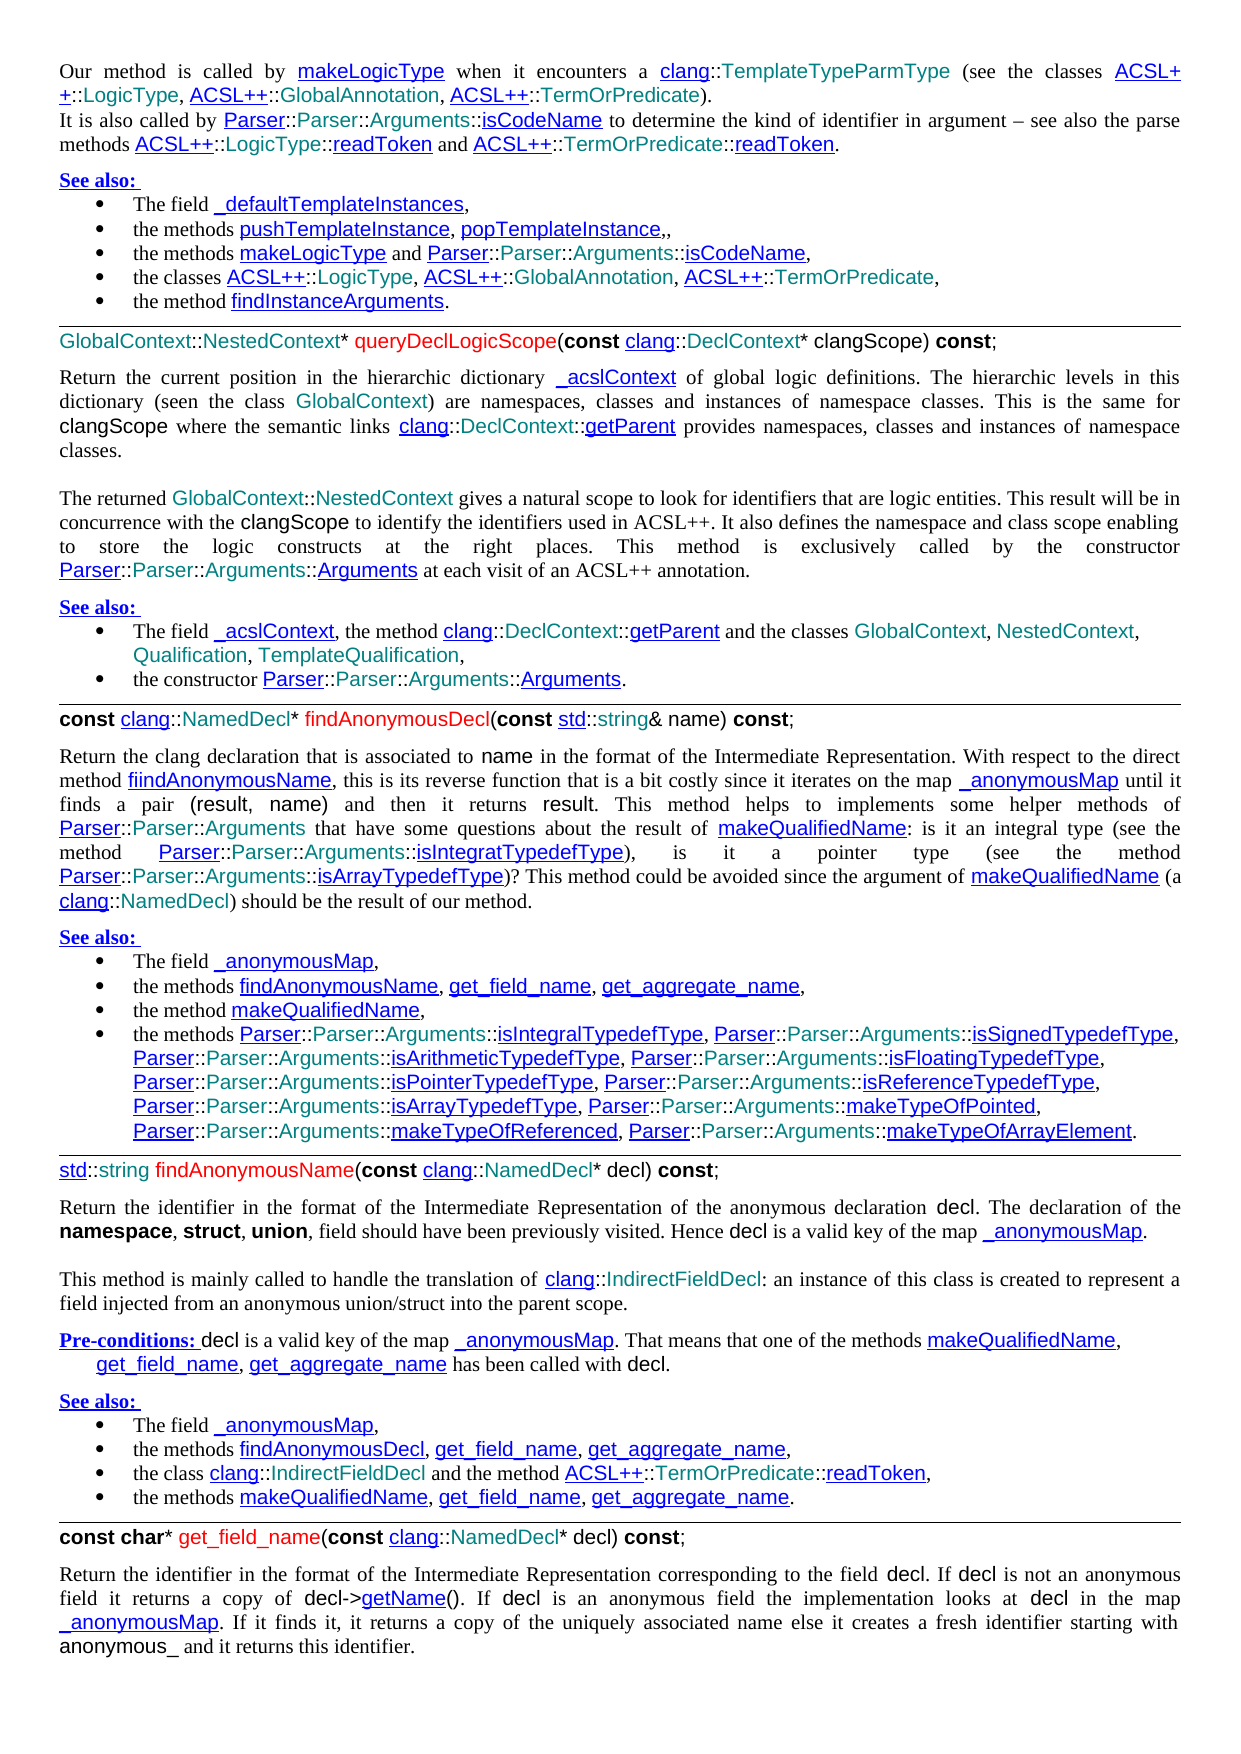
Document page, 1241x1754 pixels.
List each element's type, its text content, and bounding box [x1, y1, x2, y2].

text the methods Parser::Parser::Arguments::isIntegralTypedefType, Parser::Parser::Arguments::isSignedTypedefType, Parser::Parser::Arguments::isArithmeticTypedefType, Parser::Parser::Arguments::isFloatingTypedefType, Parser::Parser::Arguments::isPointerTypedefType, Parser::Parser::Arguments::isReferenceTypedefType, Parser::Parser::Arguments::isArrayTypedefType, Parser::Parser::Arguments::makeTypeOfPointed, Parser::Parser::Arguments::makeTypeOfReferenced, Parser::Parser::Arguments::makeTypeOfArrayElement. [96, 1022, 1181, 1143]
text Return the current position in the hierarchic dictionary _acslContext of global logic definitions. The hierarchic levels in this dictionary (seen the class GlobalContext) are namespaces, classes and instances of namespace classes. This is the same for clangScope where the semantic links clang::DeclContext::getParent provides namespaces, classes and instances of namespace classes. [59, 365, 1181, 462]
text the methods makeQualifiedName, get_field_name, get_aggregate_name. [96, 1485, 1181, 1509]
text the methods findAnonymousDecl, get_field_name, get_aggregate_name, [96, 1437, 1181, 1461]
text the method findInstanceArguments. [96, 289, 1181, 313]
text the classes ACSL++::LogicType, ACSL++::GlobalAnnotation, ACSL++::TermOrPredicate, [96, 265, 1181, 289]
text the methods pushTemplateInstance, popTemplateInstance,, [96, 216, 1181, 241]
text the methods makeLogicType and Parser::Parser::Arguments::isCodeName, [96, 241, 1181, 265]
text Return the identifier in the format of the Intermediate Representation corresponding to the field decl. If decl is not an anonymous field it returns a copy of decl->getName(). If decl is an anonymous field the implementation looks at decl in the map _anonymousMap. If it finds it, it returns a copy of the uniquely associated name else it creates a fresh identifier starting with anonymous_ and it returns this identifier. [59, 1561, 1181, 1658]
text the class clang::IndirectFieldDecl and the method ACSL++::TermOrPredicate::readToken, [96, 1461, 1181, 1485]
text decl is a valid key of the map _anonymousMap. That means that one of the methods makeQualifiedName, get_field_name, get_aggregate_name has been called with decl. [59, 1328, 1181, 1376]
text The returned GlobalContext::NestedContext gives a natural scope to look for identifiers that are logic entities. This result will be in concurrence with the clangScope to identify the identifiers used in ACSL++. It also defines the namespace and class scope enabling to store the logic constructs at the right places. This method is exclusively called by the constructor Parser::Parser::Arguments::Arguments at each visit of an ACSL++ annotation. [59, 486, 1181, 582]
text The field _acslContext, the method clang::DeclContext::getParent and the classes GlobalContext, NestedContext, Qualification, TemplateQualification, [96, 619, 1181, 667]
text It is also called by Parser::Parser::Arguments::isCodeName to determine the kind of identifier in argument – see also the parse methods ACSL++::LogicType::readToken and ACSL++::TermOrPredicate::readToken. [59, 107, 1181, 156]
text Return the identifier in the format of the Intermediate Representation of the anonymous declaration decl. The declaration of the namespace, struct, union, field should have been previously visited. Hence decl is a valid key of the map _anonymousMap. [59, 1195, 1181, 1243]
text Return the clang declaration that is associated to name in the format of the Intermediate Representation. With respect to the direct method fiindAnonymousName, this is its reverse function that is a bit costly since it iterates on the map _anonymousMap until it finds a pair (result, name) and then it returns result. This method helps to implements some helper methods of Parser::Parser::Arguments that have some questions about the result of makeQualifiedName: is it an integral type (see the method Parser::Parser::Arguments::isIntegratTypedefType), is it a pointer type (see the method Parser::Parser::Arguments::isArrayTypedefType)? This method could be avoided since the argument of makeQualifiedName (a clang::NamedDecl) should be the result of our method. [59, 743, 1181, 913]
text The field _defaultTemplateInstances, [96, 192, 1181, 216]
text GlobalContext::NestedContext* queryDeclLogicScope(const clang::DeclContext* clangScope) const; [59, 327, 1181, 353]
text the constructor Parser::Parser::Arguments::Arguments. [96, 667, 1181, 691]
text This method is mainly called to handle the translation of clang::IndirectFieldDecl: an instance of this class is created to represent a field injected from an anonymous union/struct into the parent scope. [59, 1267, 1181, 1315]
text the method makeQualifiedName, [96, 998, 1181, 1022]
text Our method is called by makeLogicType when it encounters a clang::TemplateTypeParmType (see the classes ACSL++::LogicType, ACSL++::GlobalAnnotation, ACSL++::TermOrPredicate). [59, 59, 1181, 107]
text const clang::NamedDecl* findAnonymousDecl(const std::string& name) const; [59, 705, 1181, 731]
text const char* get_field_name(const clang::NamedDecl* decl) const; [59, 1523, 1181, 1549]
text The field _anonymousMap, [96, 949, 1181, 973]
text std::string findAnonymousName(const clang::NamedDecl* decl) const; [59, 1156, 1181, 1182]
text the methods findAnonymousName, get_field_name, get_aggregate_name, [96, 973, 1181, 998]
text The field _anonymousMap, [96, 1413, 1181, 1437]
